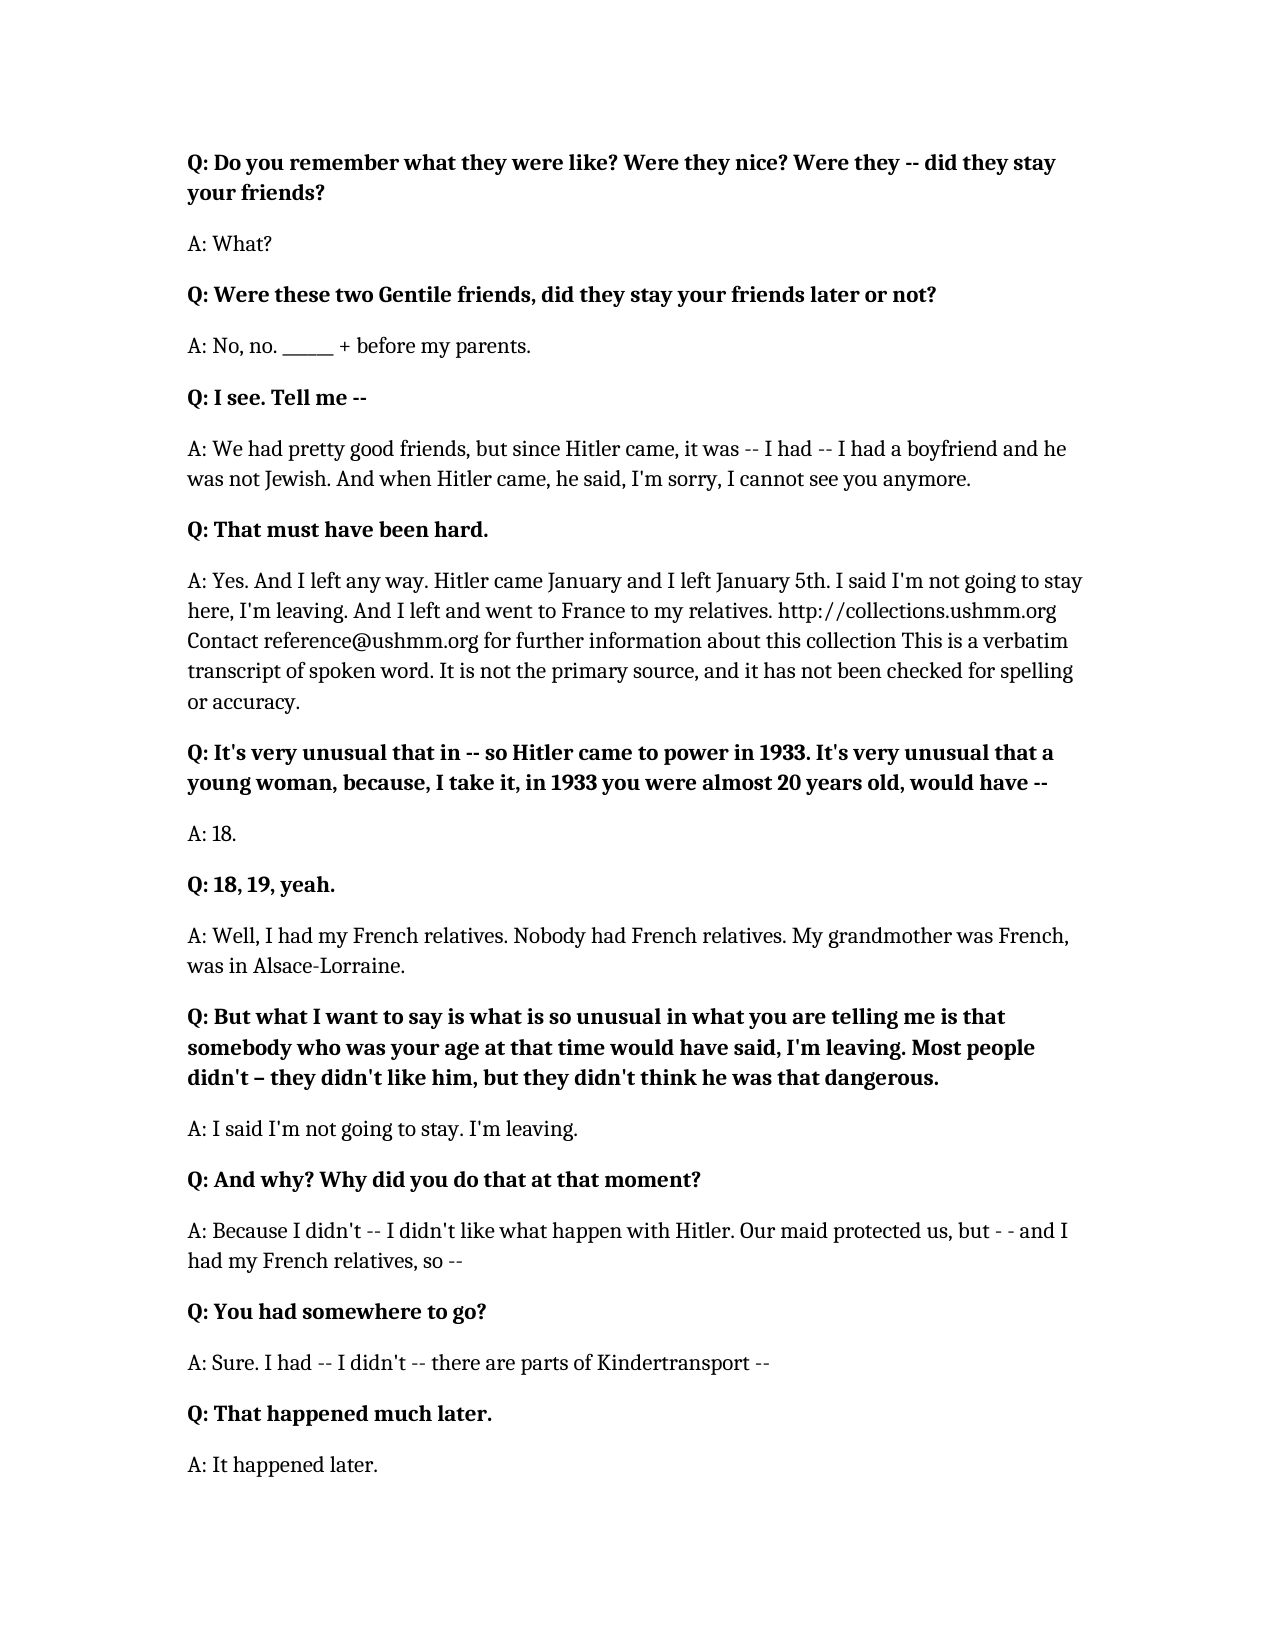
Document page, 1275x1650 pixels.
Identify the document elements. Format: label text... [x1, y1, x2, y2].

text Q: I see. Tell me -- [187, 384, 1087, 411]
text A: What? [187, 231, 1087, 258]
text Q: Were these two Gentile friends, did they stay your friends later or not? [187, 282, 1087, 309]
text Q: And why? Why did you do that at that moment? [187, 1167, 1087, 1193]
text Q: 18, 19, yeah. [187, 872, 1087, 898]
text Q: Do you remember what they were like? Were they nice? Were they -- did they stay your friends? [187, 150, 1087, 207]
text A: Because I didn't -- I didn't like what happen with Hitler. Our maid protected us, but - - and I had my French relatives, so -- [187, 1218, 1087, 1274]
text A: Yes. And I left any way. Hitler came January and I left January 5th. I said I'm not going to stay here, I'm leaving. And I left and went to France to my relatives. http://collections.ushmm.org Contact reference@ushmm.org for further information about this collection This is a verbatim transcript of spoken word. It is not the primary source, and it has not been checked for spelling or accuracy. [187, 568, 1087, 715]
text Q: It's very unusual that in -- so Hitler came to power in 1933. It's very unusual that a young woman, because, I take it, in 1933 you were almost 20 years old, would have -- [187, 739, 1087, 796]
text Q: That happened much later. [187, 1401, 1087, 1427]
text A: 18. [187, 821, 1087, 847]
text A: No, no. ______ + before my parents. [187, 333, 1087, 360]
text A: We had pretty good friends, but since Hitler came, it was -- I had -- I had a boyfriend and he was not Jewish. And when Hitler came, he said, I'm sorry, I cannot see you anymore. [187, 435, 1087, 492]
text Q: You had somewhere to go? [187, 1299, 1087, 1325]
text Q: But what I want to say is what is so unusual in what you are telling me is that somebody who was your age at that time would have said, I'm leaving. Most people didn't – they didn't like him, but they didn't think he was that dangerous. [187, 1004, 1087, 1091]
text Q: That must have been hard. [187, 517, 1087, 543]
text A: It happened later. [187, 1452, 1087, 1478]
text A: I said I'm not going to stay. I'm leaving. [187, 1116, 1087, 1142]
text A: Well, I had my French relatives. Nobody had French relatives. My grandmother was French, was in Alsace-Lorraine. [187, 923, 1087, 979]
text A: Sure. I had -- I didn't -- there are parts of Kindertransport -- [187, 1350, 1087, 1376]
